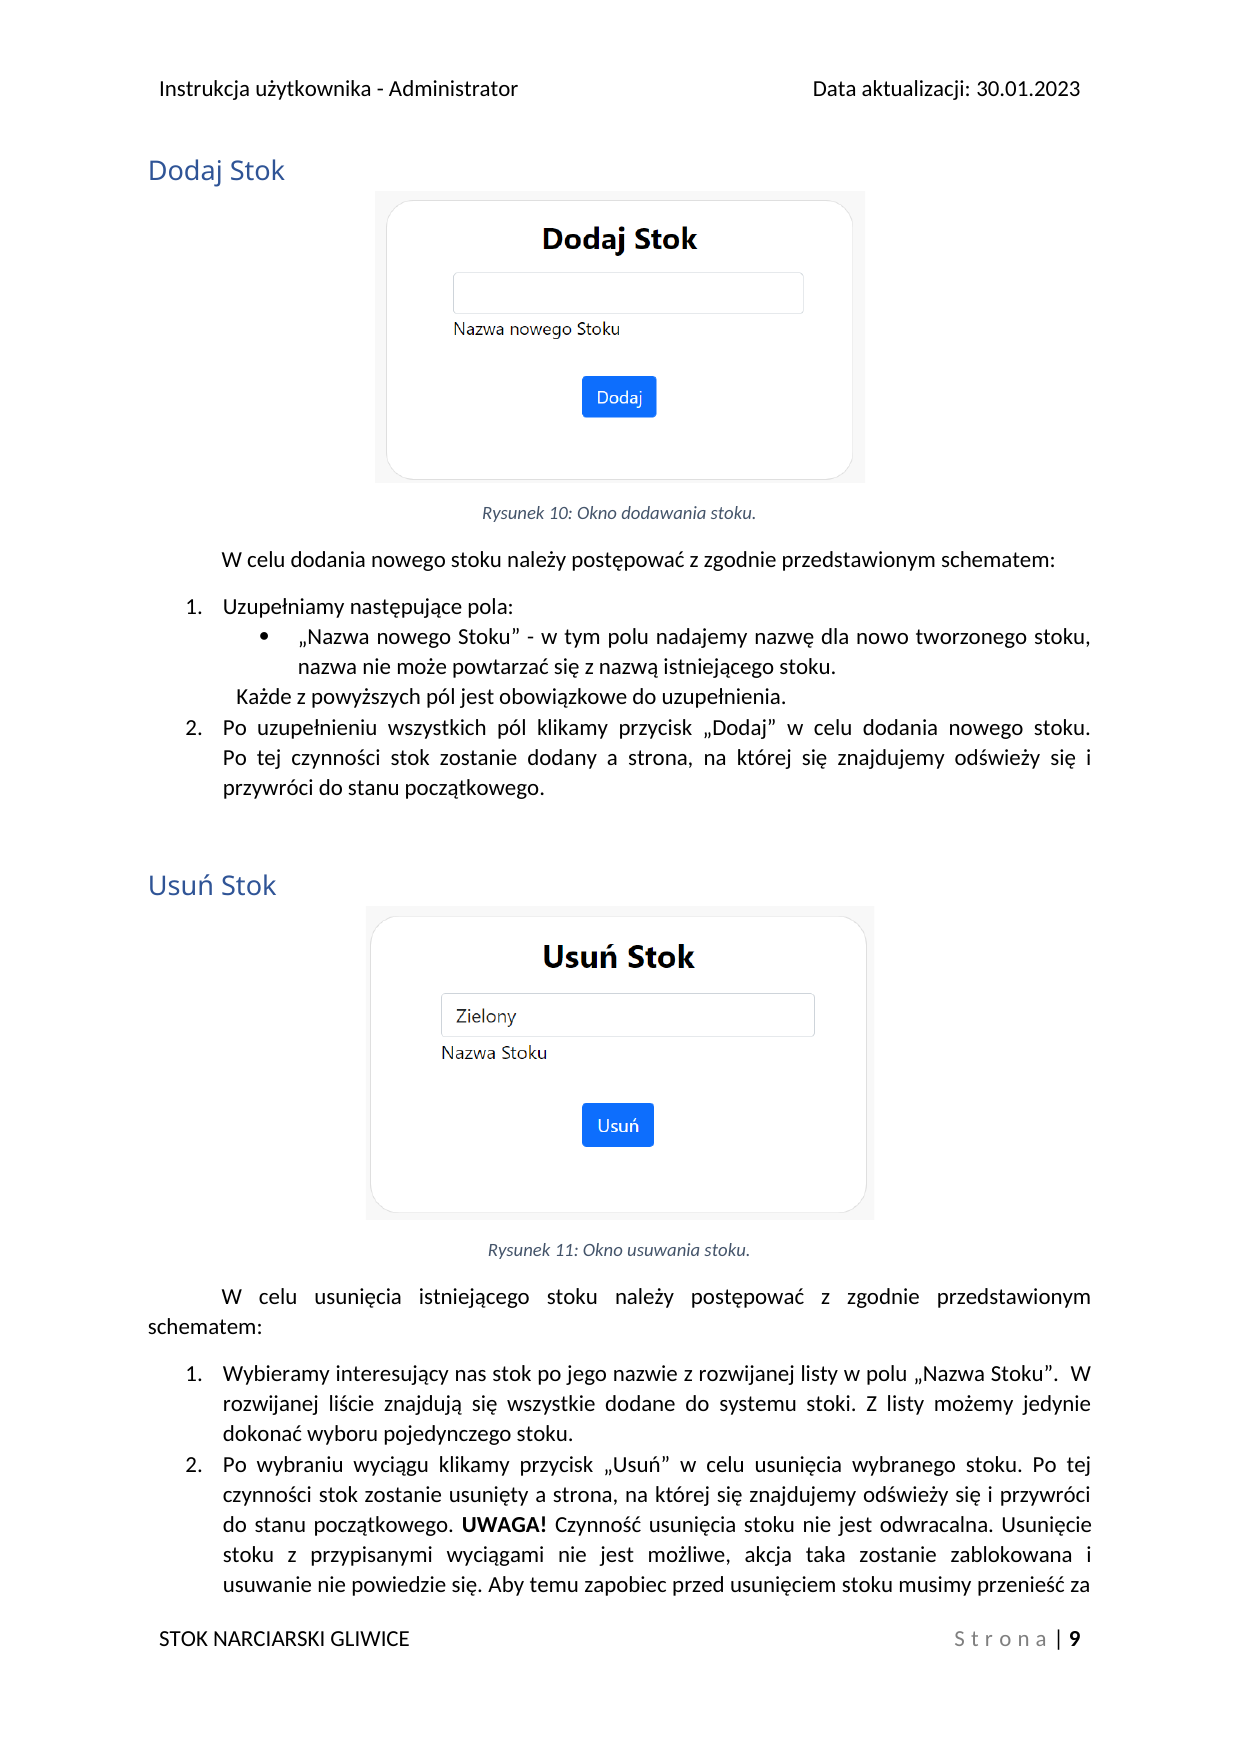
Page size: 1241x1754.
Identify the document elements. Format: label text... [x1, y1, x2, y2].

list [185, 1450, 1093, 1599]
picture [365, 906, 875, 1220]
picture [375, 191, 866, 483]
list „Nazwa nowego Stoku” - w tym polu nadajemy nazwę dla nowo tworzonego stoku, nazwa nie może powtarzać się z nazwą istniejącego stoku. [260, 622, 1093, 680]
text W celu dodania nowego stoku należy postępować z zgodnie przedstawionym schematem: [148, 545, 1093, 573]
list Wybieramy interesujący nas stok po jego nazwie z rozwijanej listy w polu „Nazwa Stoku”. W rozwijanej liście znajdują się wszystkie dodane do systemu stoki. Z listy możemy jedynie dokonać wyboru pojedynczego stoku. [185, 1359, 1093, 1448]
subtitle Usuń Stok [148, 867, 1093, 904]
list Uzupełniamy następujące pola: [185, 592, 1093, 620]
list Po uzupełnieniu wszystkich pól klikamy przycisk „Dodaj” w celu dodania nowego stoku. Po tej czynności stok zostanie dodany a strona, na której się znajdujemy odświeży się i przywróci do stanu początkowego. [185, 713, 1093, 801]
list Każde z powyższych pól jest obowiązkowe do uzupełnienia. [236, 682, 1093, 710]
subtitle Dodaj Stok [148, 152, 1093, 189]
text W celu usunięcia istniejącego stoku należy postępować z zgodnie przedstawionym schematem: [148, 1282, 1093, 1340]
